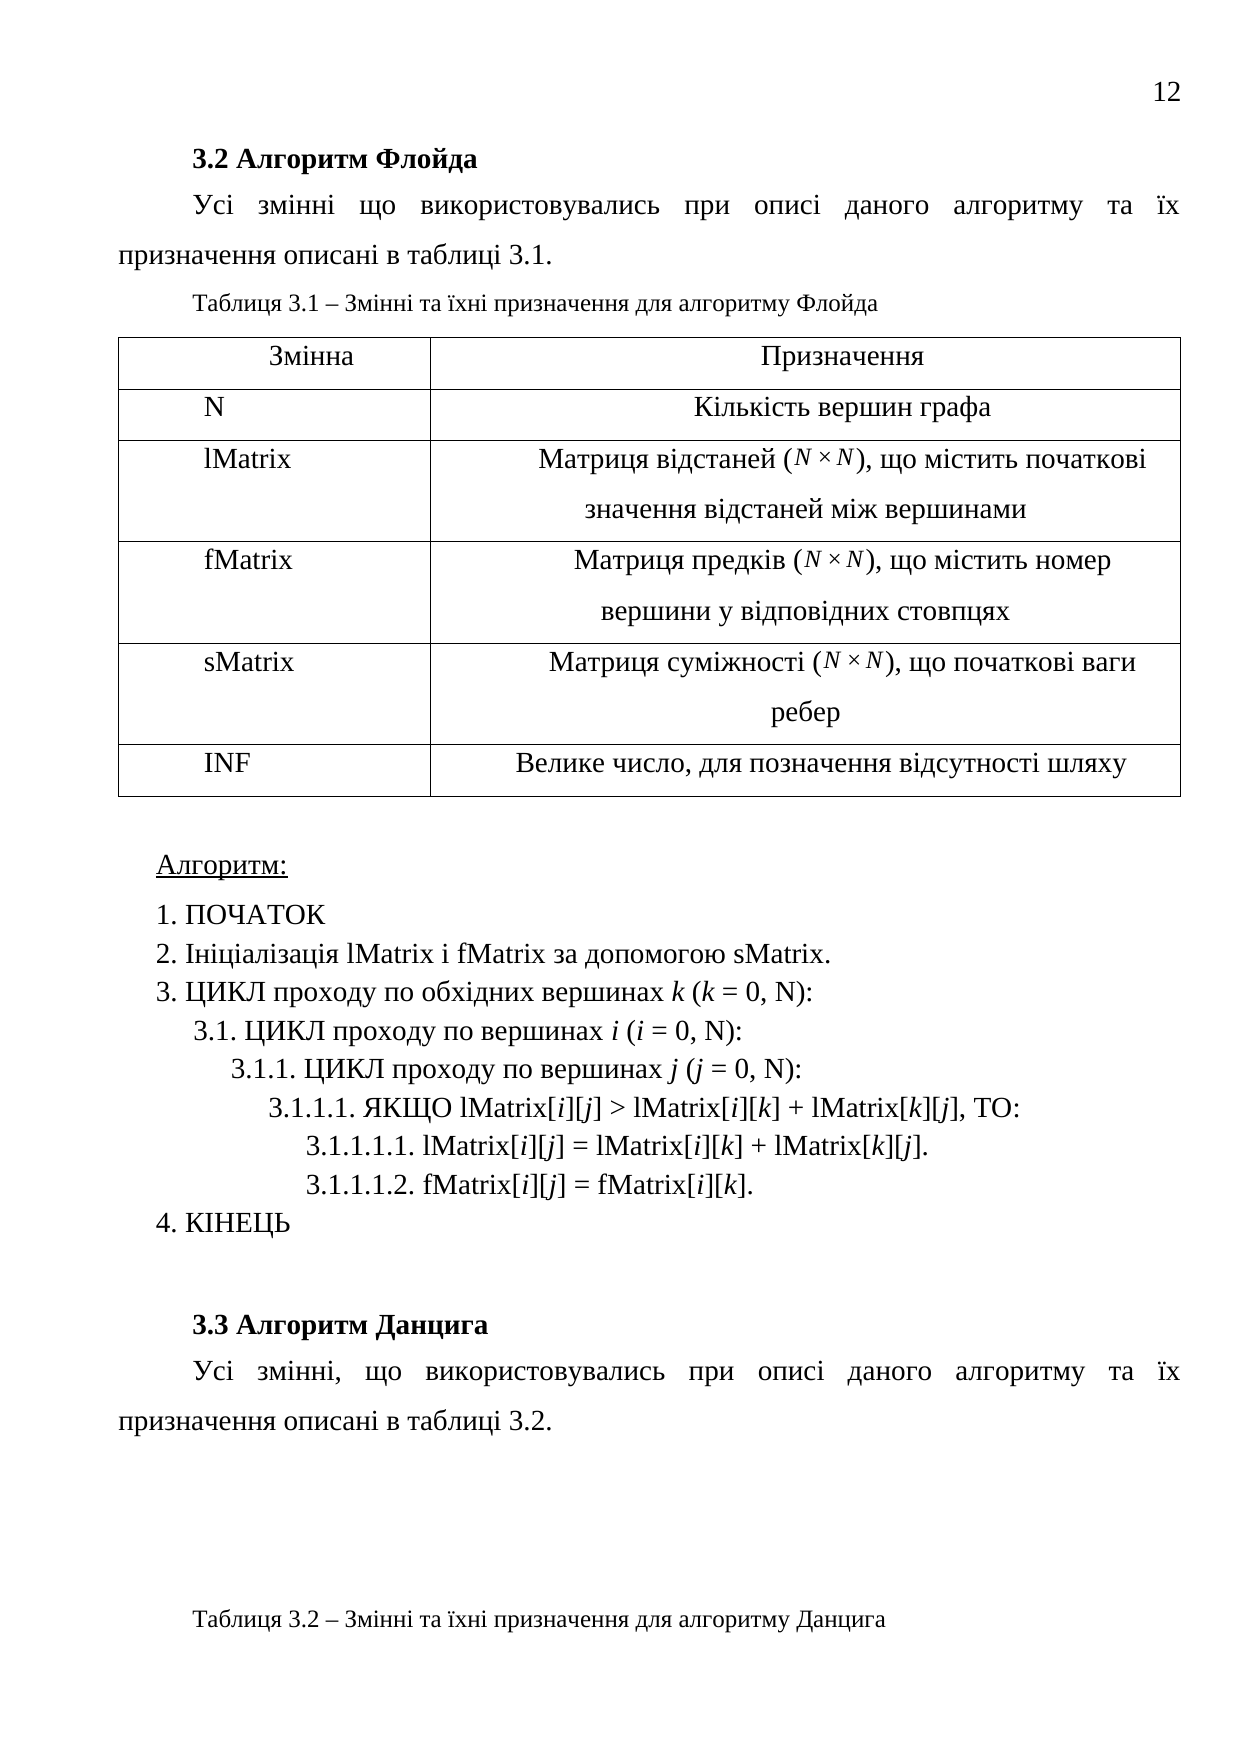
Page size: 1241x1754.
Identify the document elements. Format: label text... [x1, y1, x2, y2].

table_cell fMatrix [119, 542, 430, 643]
table_header Призначення [431, 338, 1180, 388]
list ЦИКЛ проходу по вершинах i (i = 0, N): [193, 1013, 1181, 1046]
table_header Змінна [119, 338, 430, 388]
subtitle Алгоритм Данцига [118, 1307, 1181, 1341]
subtitle Алгоритм Флойда [118, 141, 1181, 174]
list ЦИКЛ проходу по вершинах j (j = 0, N): [231, 1051, 1181, 1085]
table_cell lMatrix [119, 441, 430, 541]
list ПОЧАТОК [156, 897, 1181, 931]
list fMatrix[i][j] = fMatrix[i][k]. [306, 1167, 1181, 1201]
text Алгоритм: [118, 847, 1181, 881]
table_cell sMatrix [119, 644, 430, 744]
list Ініціалізація lMatrix і fMatrix за допомогою sMatrix. [156, 936, 1181, 969]
table_cell Велике число, для позначення відсутності шляху [431, 745, 1180, 796]
text Таблиця 3.1 – Змінні та їхні призначення для алгоритму Флойда [118, 288, 1181, 316]
list lMatrix[i][j] = lMatrix[i][k] + lMatrix[k][j]. [306, 1128, 1181, 1162]
text Таблиця 3.2 – Змінні та їхні призначення для алгоритму Данцига [118, 1604, 1181, 1633]
list КІНЕЦЬ [156, 1206, 1181, 1239]
table_cell Кількість вершин графа [431, 390, 1180, 440]
table_cell N [119, 390, 430, 440]
text Усі змінні, що використовувались при описі даного алгоритму та їх призначення описані в таблиці 3.2. [118, 1353, 1181, 1437]
list ЦИКЛ проходу по обхідних вершинах k (k = 0, N): [156, 974, 1181, 1008]
table_cell INF [119, 745, 430, 796]
table_cell Матриця предків (), що містить номер вершини у відповідних стовпцях [431, 542, 1180, 643]
text Усі змінні що використовувались при описі даного алгоритму та їх призначення описані в таблиці 3.1. [118, 187, 1181, 271]
table_cell Матриця суміжності (), що початкові ваги ребер [431, 644, 1180, 744]
list ЯКЩО lMatrix[i][j] > lMatrix[i][k] + lMatrix[k][j], ТО: [268, 1090, 1181, 1123]
table_cell Матриця відстаней (), що містить початкові значення відстаней між вершинами [431, 441, 1180, 541]
